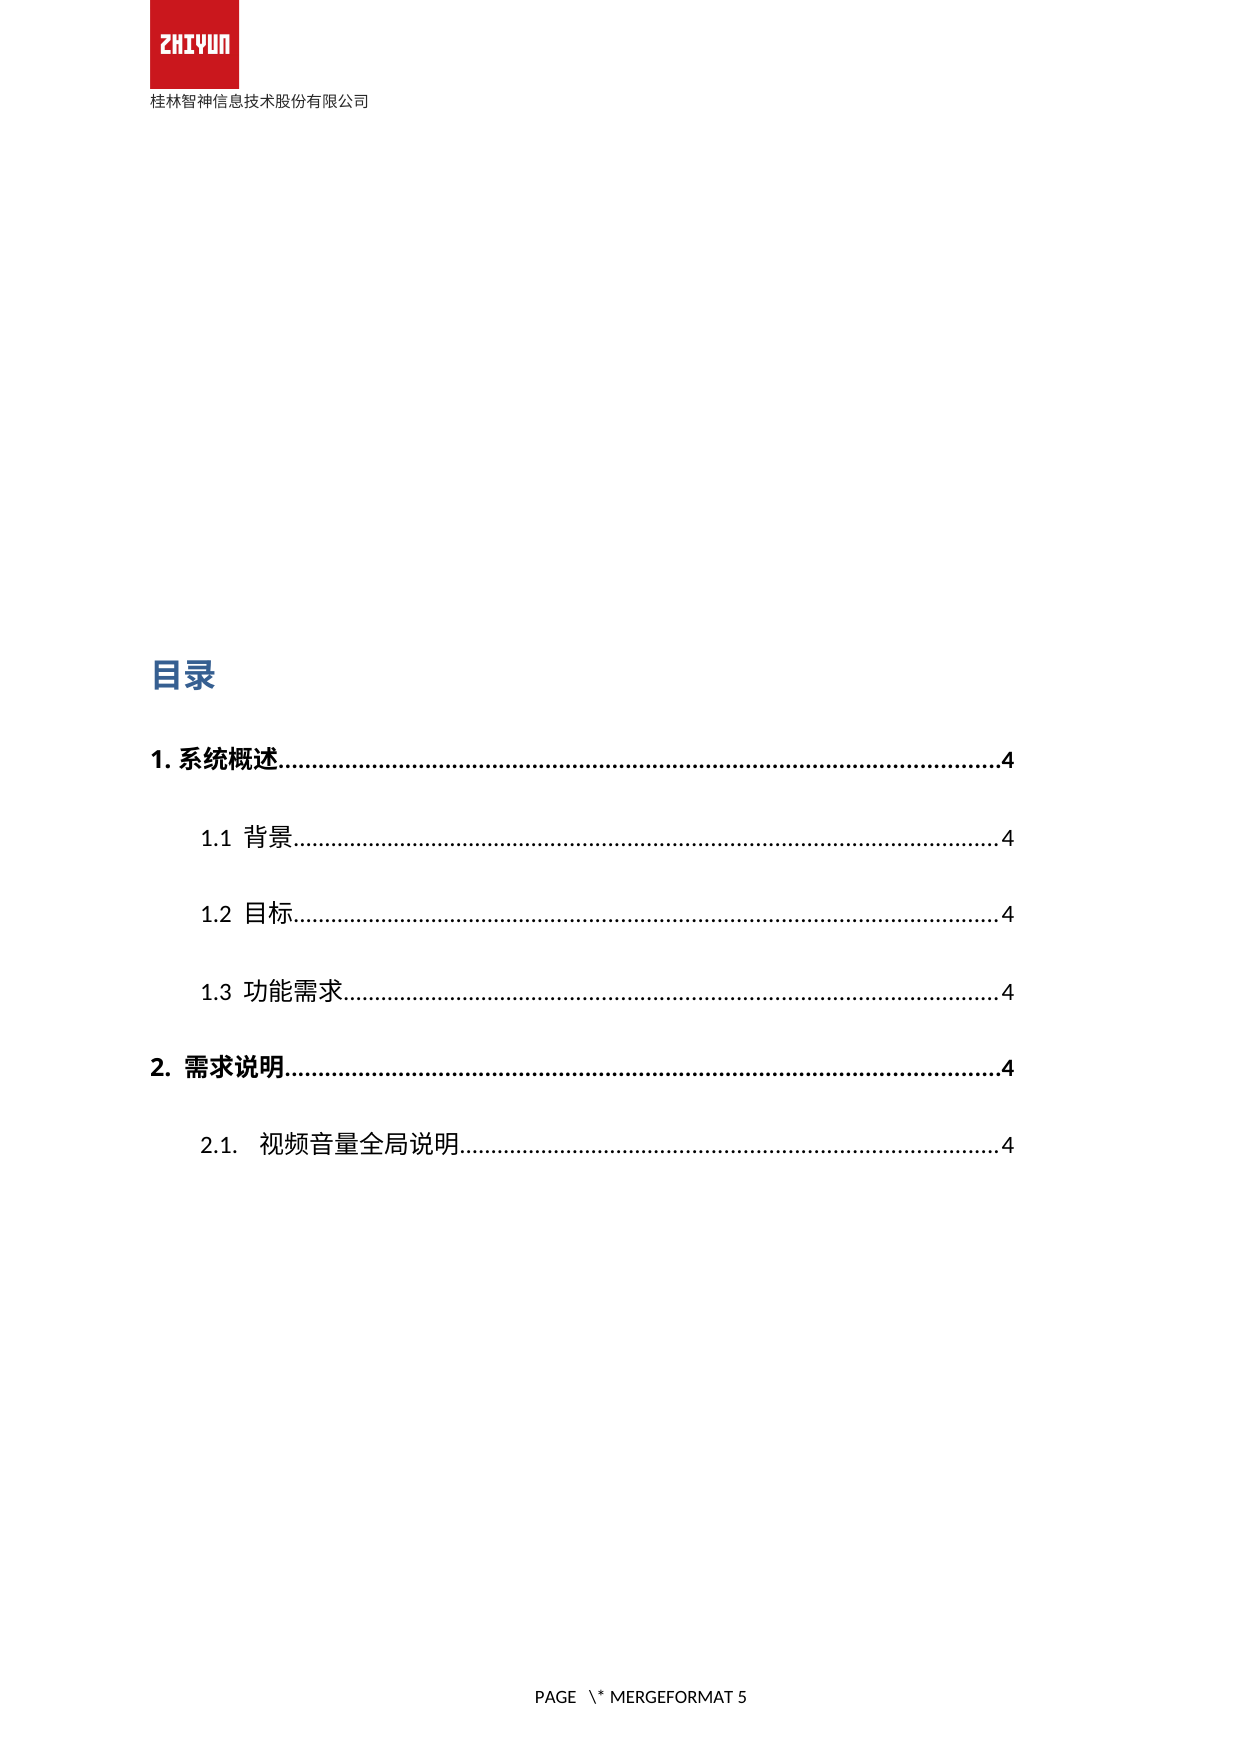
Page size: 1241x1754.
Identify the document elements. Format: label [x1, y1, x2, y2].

picture [150, 0, 240, 89]
